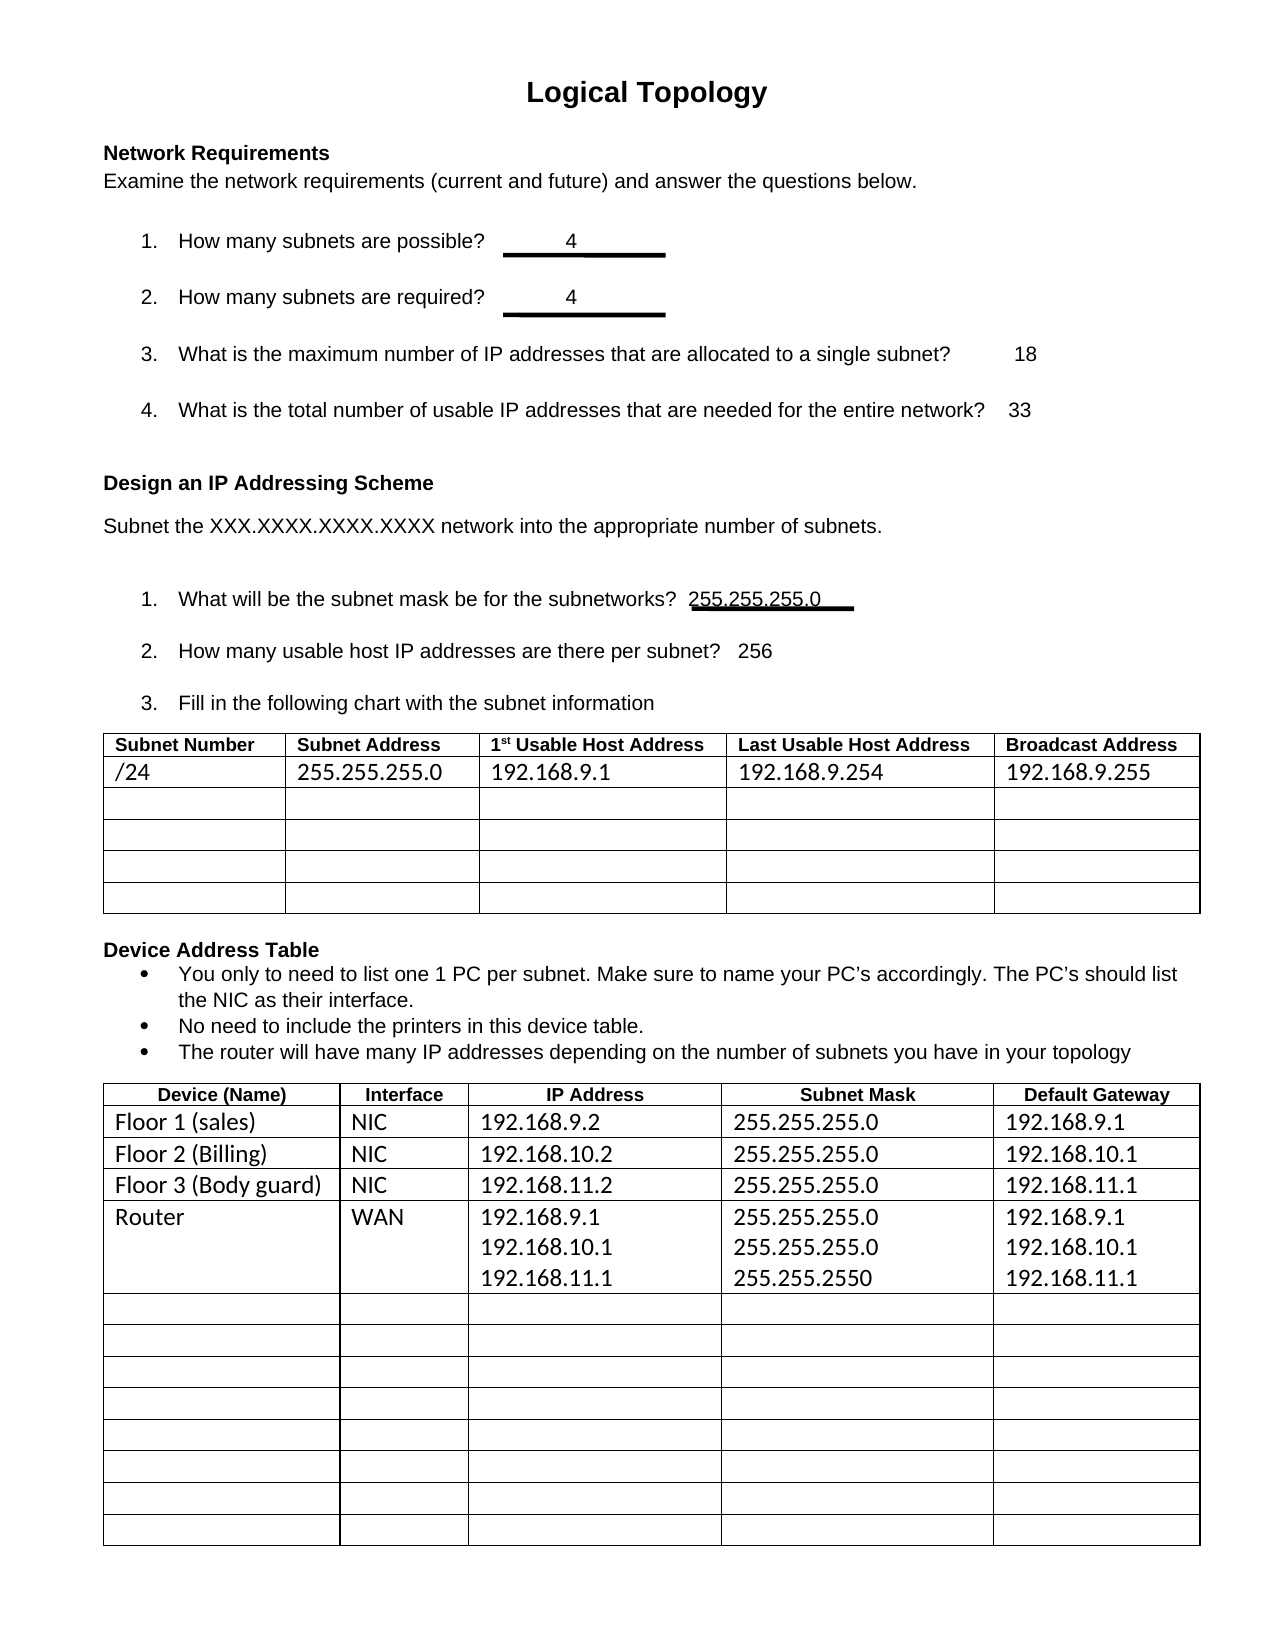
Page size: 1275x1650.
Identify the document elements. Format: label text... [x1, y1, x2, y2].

table_cell [469, 1294, 721, 1324]
table_cell [104, 820, 285, 850]
list How many usable host IP addresses are there per subnet? 256 [141, 638, 1191, 690]
table_cell [286, 820, 479, 850]
table_cell [722, 1325, 993, 1356]
table_cell [994, 1515, 1199, 1545]
table_header IP Address [469, 1084, 721, 1105]
table_cell [104, 1515, 339, 1545]
table_cell Floor 1 (sales) [104, 1106, 339, 1137]
table_cell 192.168.9.2 [469, 1106, 721, 1137]
table_cell [722, 1451, 993, 1482]
text Design an IP Addressing Scheme [103, 471, 1191, 495]
table_cell [994, 1357, 1199, 1387]
table_cell [286, 788, 479, 819]
table_cell [469, 1515, 721, 1545]
table_cell [994, 1294, 1199, 1324]
table_header Broadcast Address [995, 734, 1199, 756]
table_cell 255.255.255.0 [722, 1138, 993, 1168]
table_header Device (Name) [104, 1084, 339, 1105]
list What is the maximum number of IP addresses that are allocated to a single subnet? 18 [141, 342, 1191, 396]
table_cell [727, 820, 994, 850]
table_cell [727, 883, 994, 913]
table_cell [480, 788, 726, 819]
table_cell /24 [104, 757, 285, 787]
table_cell [722, 1388, 993, 1419]
table_cell [104, 1294, 339, 1324]
table_cell [995, 851, 1199, 882]
table_cell [341, 1388, 468, 1419]
table_cell NIC [341, 1106, 468, 1137]
list What is the total number of usable IP addresses that are needed for the entire network? 33 [141, 398, 1191, 452]
table_cell [104, 1451, 339, 1482]
list Fill in the following chart with the subnet information [141, 690, 1191, 714]
text Device Address Table [103, 914, 1191, 962]
table_cell [722, 1515, 993, 1545]
list How many subnets are possible? 4 [141, 229, 1191, 283]
table_cell 255.255.255.0 [722, 1169, 993, 1200]
table_header Subnet Address [286, 734, 479, 756]
table_cell NIC [341, 1138, 468, 1168]
table_cell Floor 3 (Body guard) [104, 1169, 339, 1200]
table_cell [480, 883, 726, 913]
table_cell [104, 1357, 339, 1387]
table_header Subnet Number [104, 734, 285, 756]
table_cell [994, 1451, 1199, 1482]
text Logical Topology [103, 75, 1191, 108]
table_cell NIC [341, 1169, 468, 1200]
list What will be the subnet mask be for the subnetworks? 255.255.255.0 [141, 586, 1191, 638]
list The router will have many IP addresses depending on the number of subnets you have in your topology [141, 1040, 1191, 1064]
table_cell 192.168.9.1 192.168.10.1 192.168.11.1 [994, 1201, 1199, 1292]
table_cell [104, 1388, 339, 1419]
table_cell [480, 820, 726, 850]
table_cell 192.168.9.1 [480, 757, 726, 787]
table_cell [341, 1451, 468, 1482]
table_cell [286, 851, 479, 882]
table_header 1st Usable Host Address [480, 734, 726, 756]
table_cell [341, 1483, 468, 1513]
table_cell [469, 1420, 721, 1450]
table_header Subnet Mask [722, 1084, 993, 1105]
table_cell [341, 1294, 468, 1324]
table_cell 192.168.11.1 [994, 1169, 1199, 1200]
table_cell 192.168.10.2 [469, 1138, 721, 1168]
table_cell [341, 1325, 468, 1356]
table_cell [722, 1483, 993, 1513]
table_cell Router [104, 1201, 339, 1292]
table_cell [995, 883, 1199, 913]
table_cell [104, 1483, 339, 1513]
table_cell [104, 1420, 339, 1450]
table_cell [994, 1420, 1199, 1450]
table_cell [722, 1294, 993, 1324]
table_cell 192.168.9.254 [727, 757, 994, 787]
list How many subnets are required? 4 [141, 285, 1191, 339]
table_cell [727, 851, 994, 882]
table_cell 192.168.9.1 [994, 1106, 1199, 1137]
table_cell [994, 1483, 1199, 1513]
table_cell [995, 788, 1199, 819]
table_cell [104, 851, 285, 882]
table_cell [469, 1357, 721, 1387]
table_header Last Usable Host Address [727, 734, 994, 756]
table_cell [104, 883, 285, 913]
table_cell [480, 851, 726, 882]
table_cell [341, 1357, 468, 1387]
table_header Interface [341, 1084, 468, 1105]
table_cell [994, 1325, 1199, 1356]
table_cell [341, 1420, 468, 1450]
table_cell [727, 788, 994, 819]
table_cell WAN [341, 1201, 468, 1292]
table_cell 255.255.255.0 255.255.255.0 255.255.2550 [722, 1201, 993, 1292]
table_cell 192.168.9.255 [995, 757, 1199, 787]
table_cell 255.255.255.0 [722, 1106, 993, 1137]
table_cell 192.168.9.1 192.168.10.1 192.168.11.1 [469, 1201, 721, 1292]
table_cell 192.168.10.1 [994, 1138, 1199, 1168]
table_cell 192.168.11.2 [469, 1169, 721, 1200]
table_cell [341, 1515, 468, 1545]
table_cell [469, 1325, 721, 1356]
table_cell Floor 2 (Billing) [104, 1138, 339, 1168]
list You only to need to list one 1 PC per subnet. Make sure to name your PC’s accordingly. The PC’s should list the NIC as their interface. [141, 962, 1191, 1012]
text Network Requirements Examine the network requirements (current and future) and answer the questions below. [103, 141, 1191, 225]
table_cell 255.255.255.0 [286, 757, 479, 787]
table_cell [469, 1483, 721, 1513]
list No need to include the printers in this device table. [141, 1014, 1191, 1038]
table_cell [722, 1357, 993, 1387]
table_cell [286, 883, 479, 913]
table_cell [469, 1388, 721, 1419]
table_cell [994, 1388, 1199, 1419]
table_cell [995, 820, 1199, 850]
text Subnet the XXX.XXXX.XXXX.XXXX network into the appropriate number of subnets. [103, 513, 1191, 568]
table_cell [722, 1420, 993, 1450]
table_cell [104, 788, 285, 819]
table_cell [104, 1325, 339, 1356]
table_cell [469, 1451, 721, 1482]
table_header Default Gateway [994, 1084, 1199, 1105]
